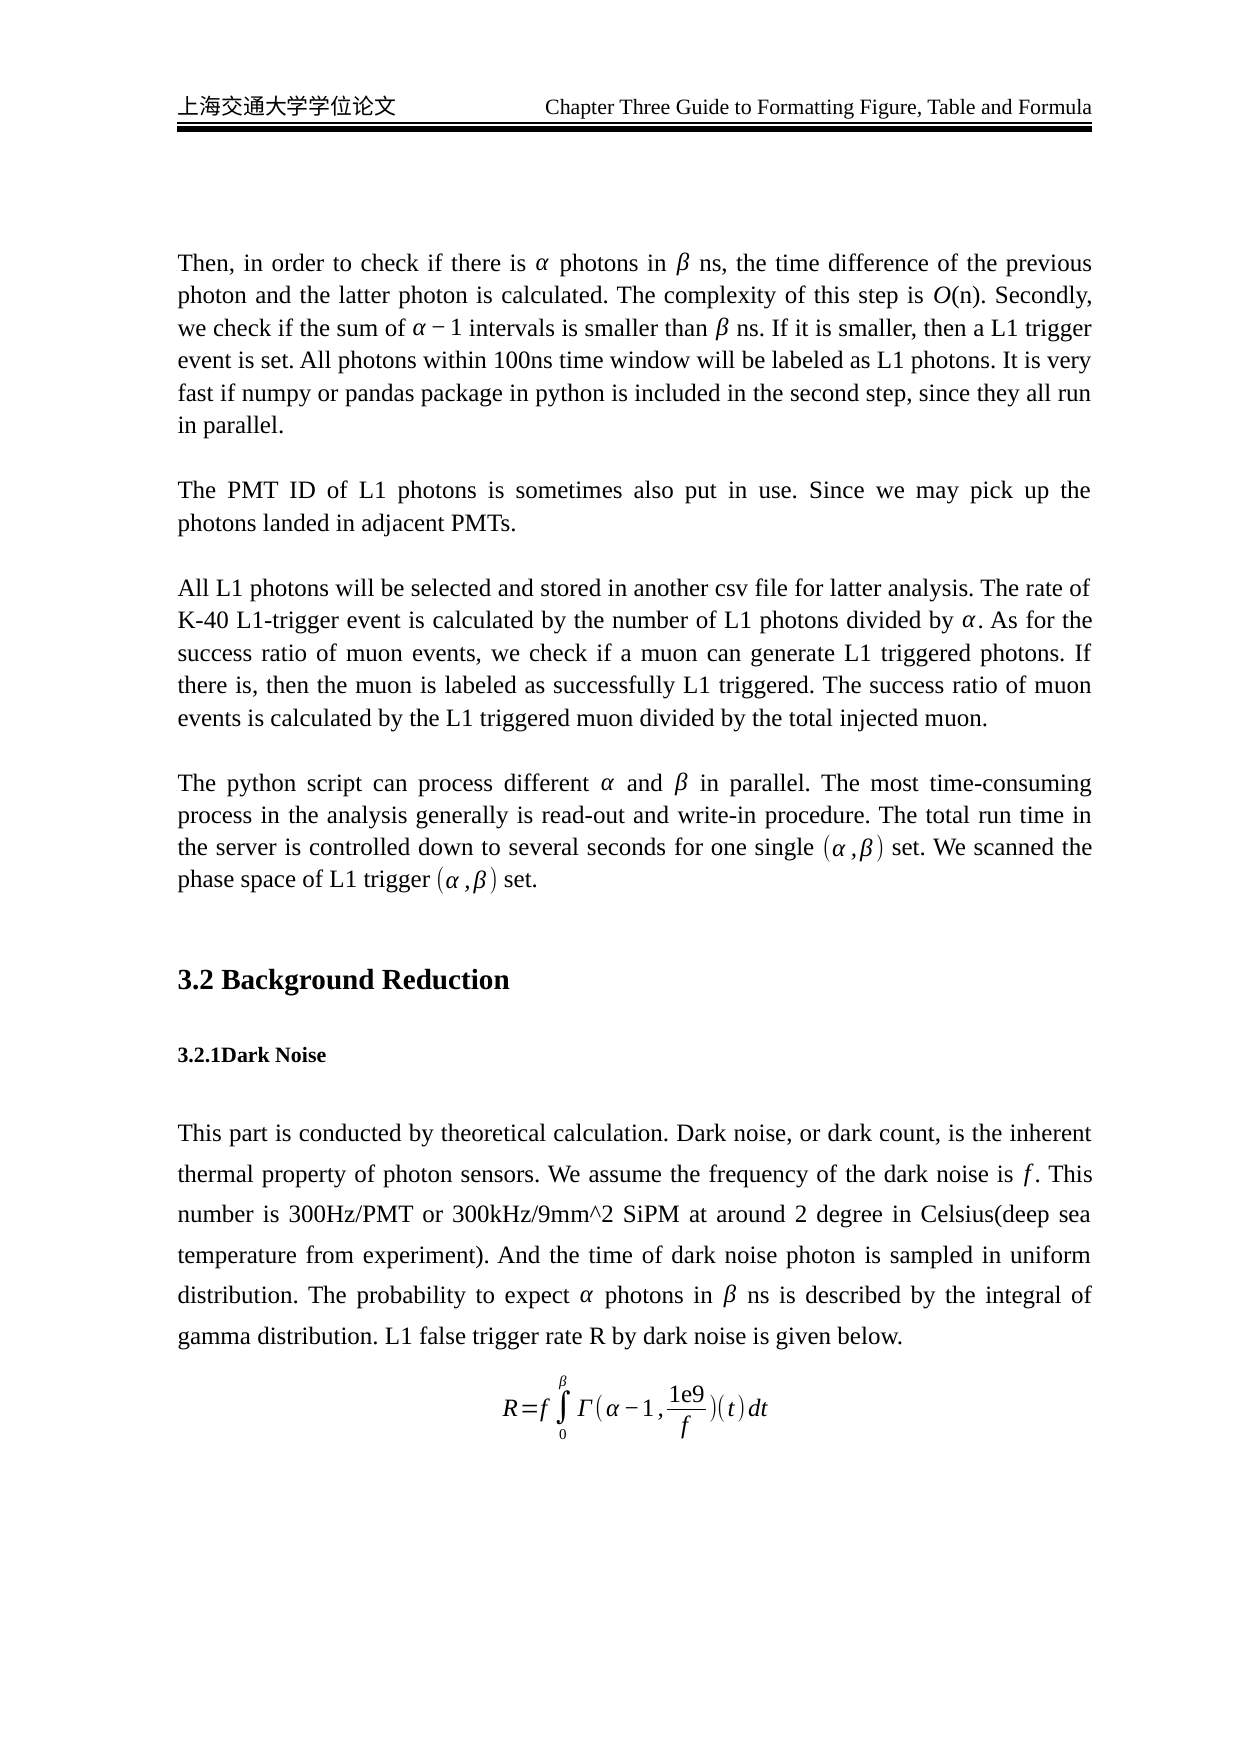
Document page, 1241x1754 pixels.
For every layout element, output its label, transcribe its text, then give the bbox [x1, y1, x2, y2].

text This part is conducted by theoretical calculation. Dark noise, or dark count, is the inherent thermal property of photon sensors. We assume the frequency of the dark noise is . This number is 300Hz/PMT or 300kHz/9mm^2 SiPM at around 2 degree in Celsius(deep sea temperature from experiment). And the time of dark noise photon is sampled in uniform distribution. The probability to expect photons in ns is described by the integral of gamma distribution. L1 false trigger rate R by dark noise is given below. [177, 1116, 1092, 1352]
subtitle Background Reduction [177, 946, 1092, 1011]
text Then, in order to check if there is photons in ns, the time difference of the previous photon and the latter photon is calculated. The complexity of this step is O(n). Secondly, we check if the sum of intervals is smaller than ns. If it is smaller, then a L1 trigger event is set. All photons within 100ns time window will be labeled as L1 photons. It is very fast if numpy or pandas package in python is included in the second step, since they all run in parallel. [177, 246, 1092, 441]
text The PMT ID of L1 photons is sometimes also put in use. Since we may pick up the photons landed in adjacent PMTs. [177, 474, 1092, 539]
text The python script can process different and in parallel. The most time-consuming process in the analysis generally is read-out and write-in procedure. The total run time in the server is controlled down to several seconds for one single set. We scanned the phase space of L1 trigger set. [177, 766, 1092, 896]
subtitle 3.2.1Dark Noise [177, 1038, 1092, 1071]
text All L1 photons will be selected and stored in another csv file for latter analysis. The rate of K-40 L1-trigger event is calculated by the number of L1 photons divided by . As for the success ratio of muon events, we check if a muon can generate L1 triggered photons. If there is, then the muon is labeled as successfully L1 triggered. The success ratio of muon events is calculated by the L1 triggered muon divided by the total injected muon. [177, 571, 1092, 734]
